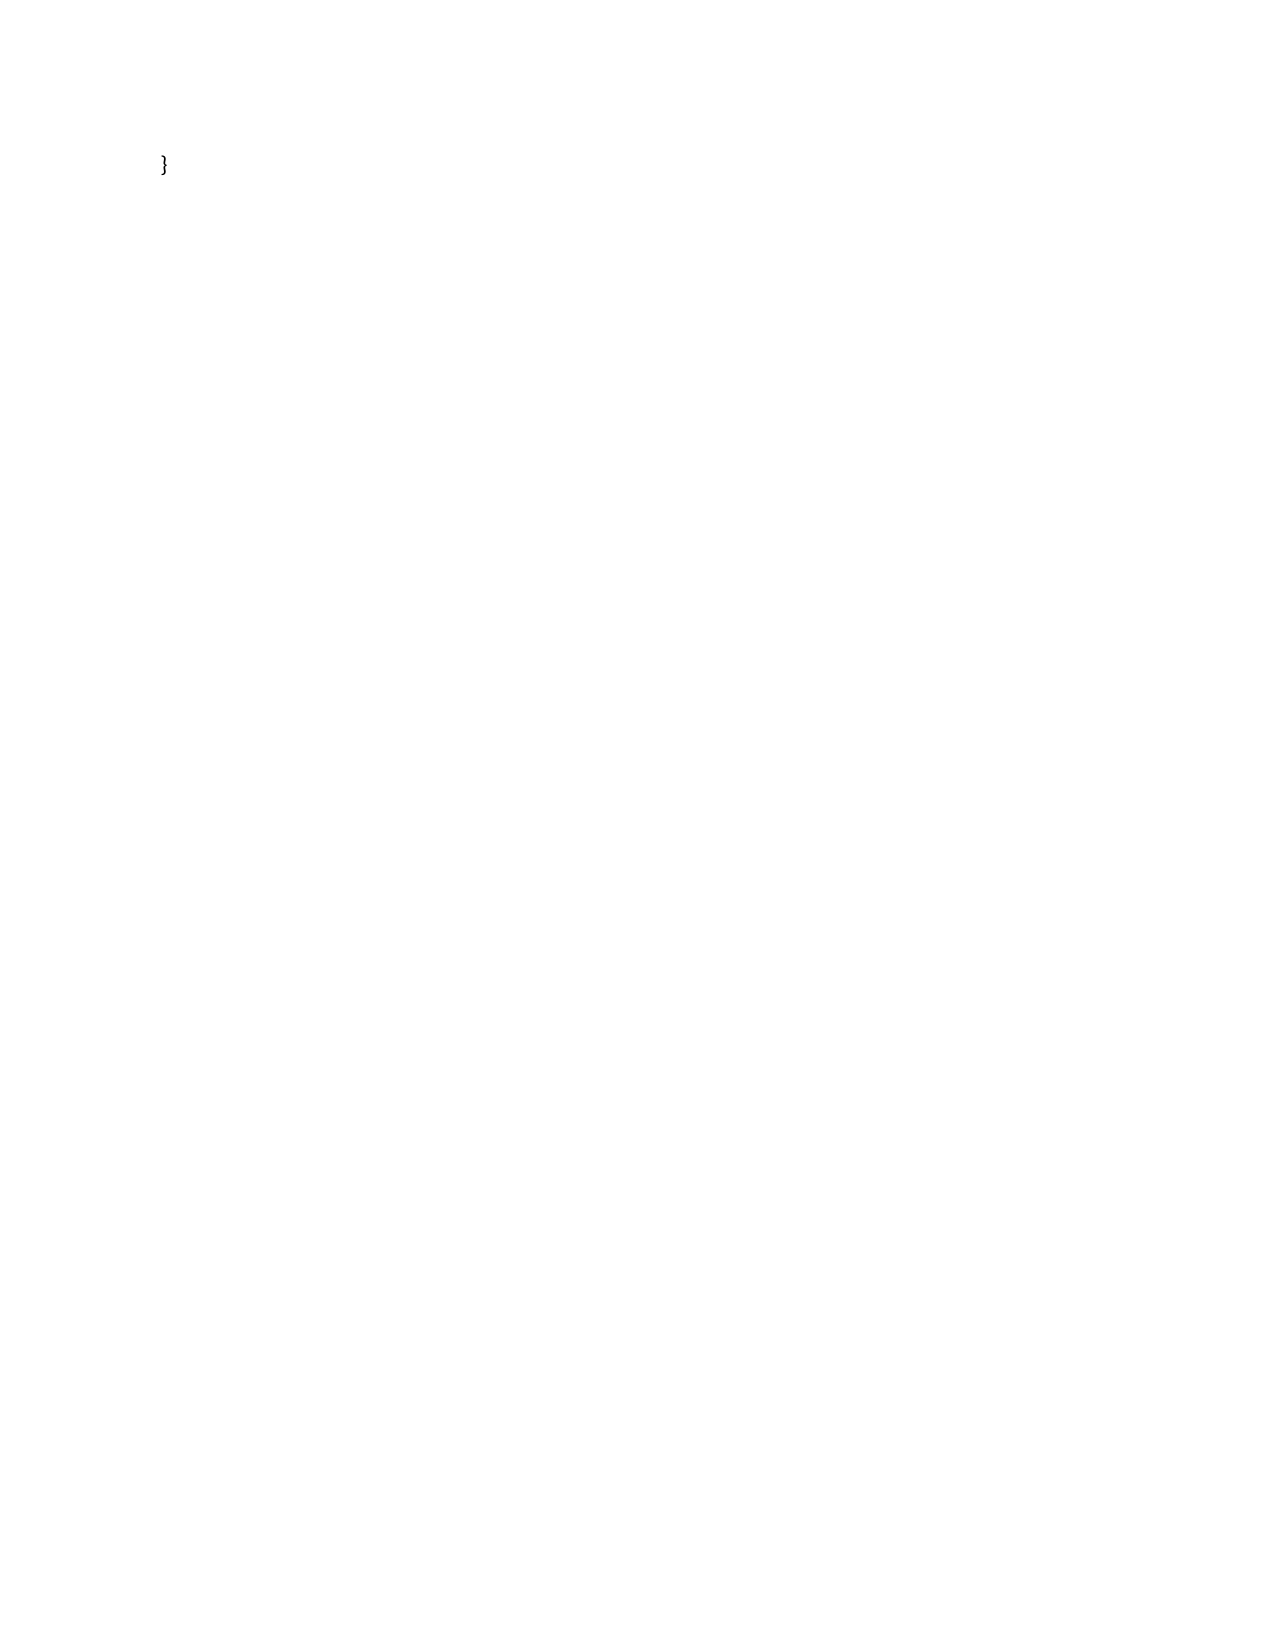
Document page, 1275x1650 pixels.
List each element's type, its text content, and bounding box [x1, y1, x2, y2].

text } [150, 150, 1125, 178]
